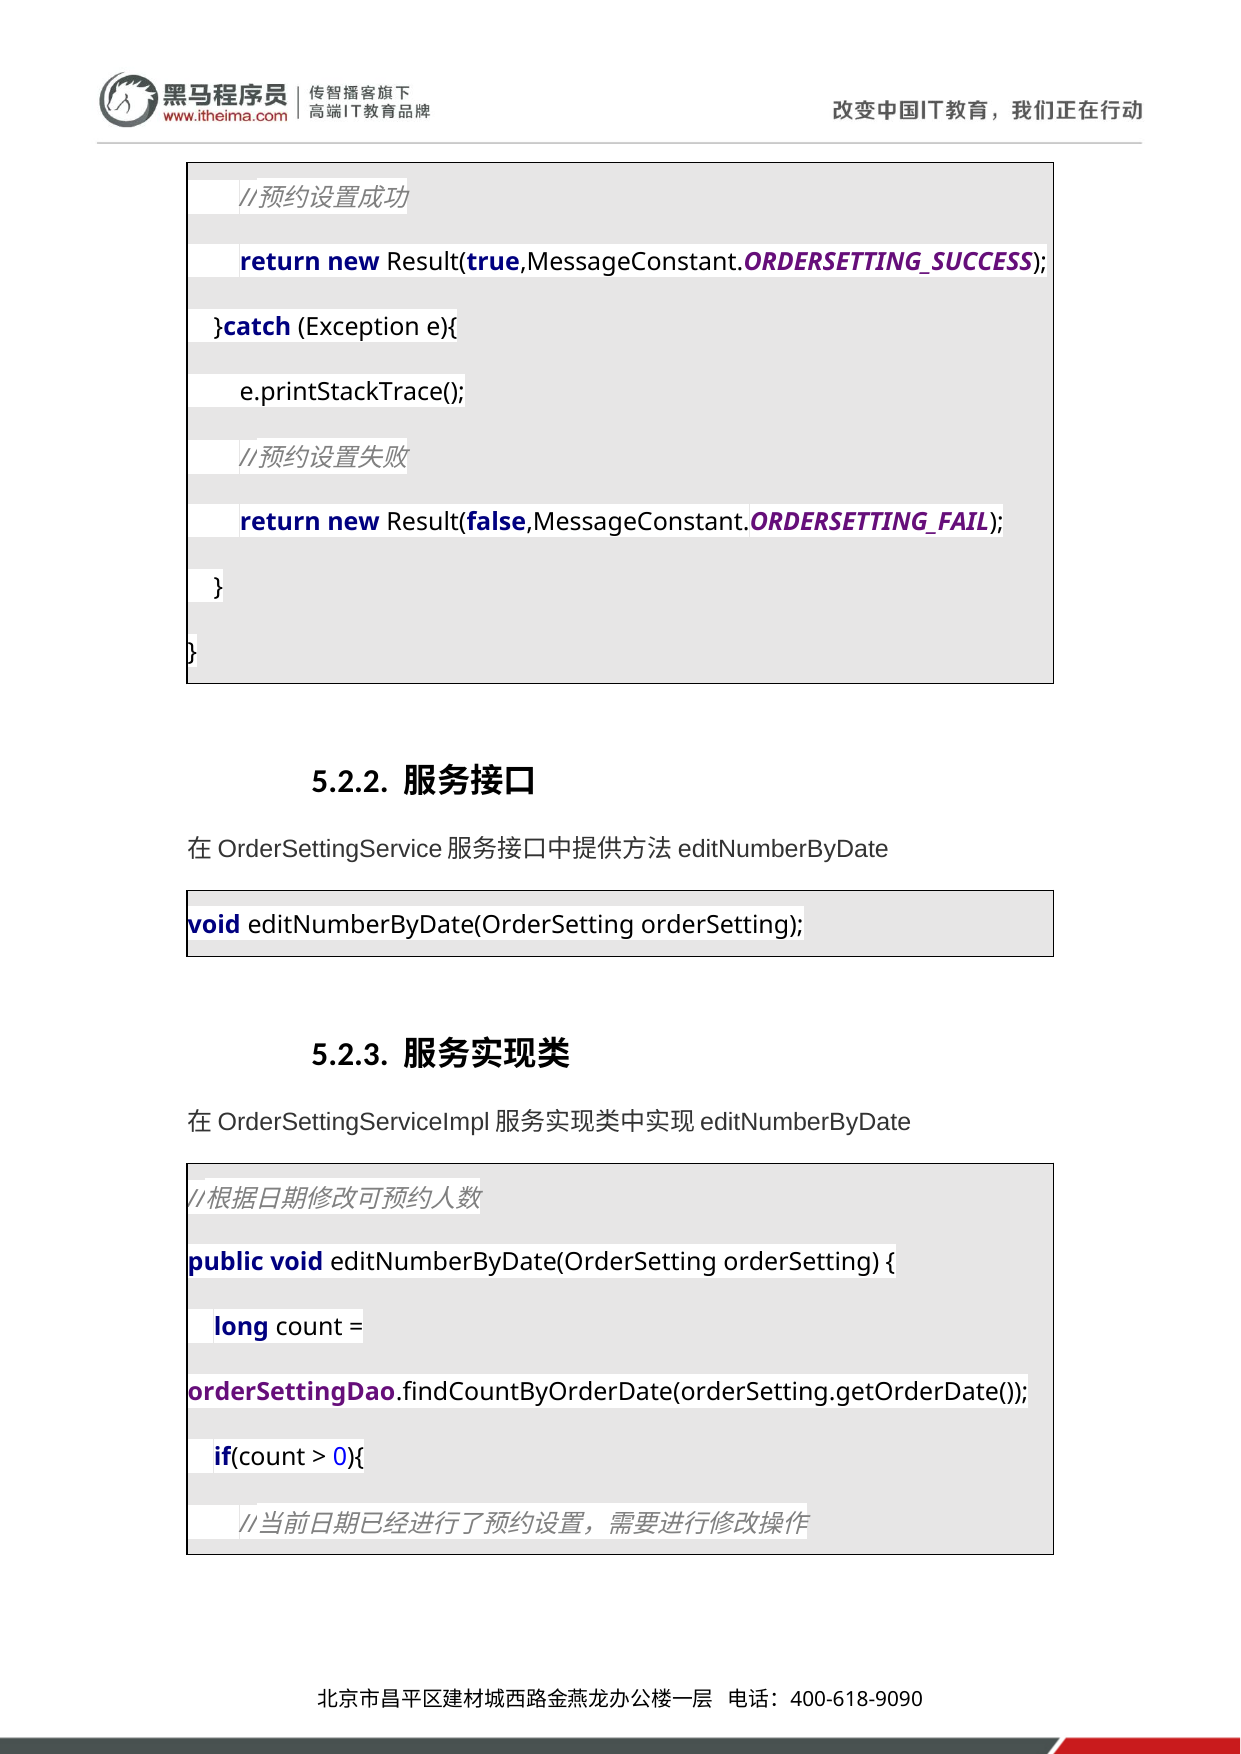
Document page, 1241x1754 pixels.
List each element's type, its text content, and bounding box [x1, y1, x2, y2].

picture [0, 1, 1241, 151]
subtitle 服务实现类 [311, 1026, 1053, 1074]
text 在OrderSettingService服务接口中提供方法editNumberByDate [187, 829, 1053, 865]
text 在OrderSettingServiceImpl服务实现类中实现editNumberByDate [187, 1102, 1053, 1138]
text void editNumberByDate(OrderSetting orderSetting); [188, 891, 1053, 956]
subtitle 服务接口 [311, 753, 1053, 802]
picture [0, 1678, 1241, 1754]
